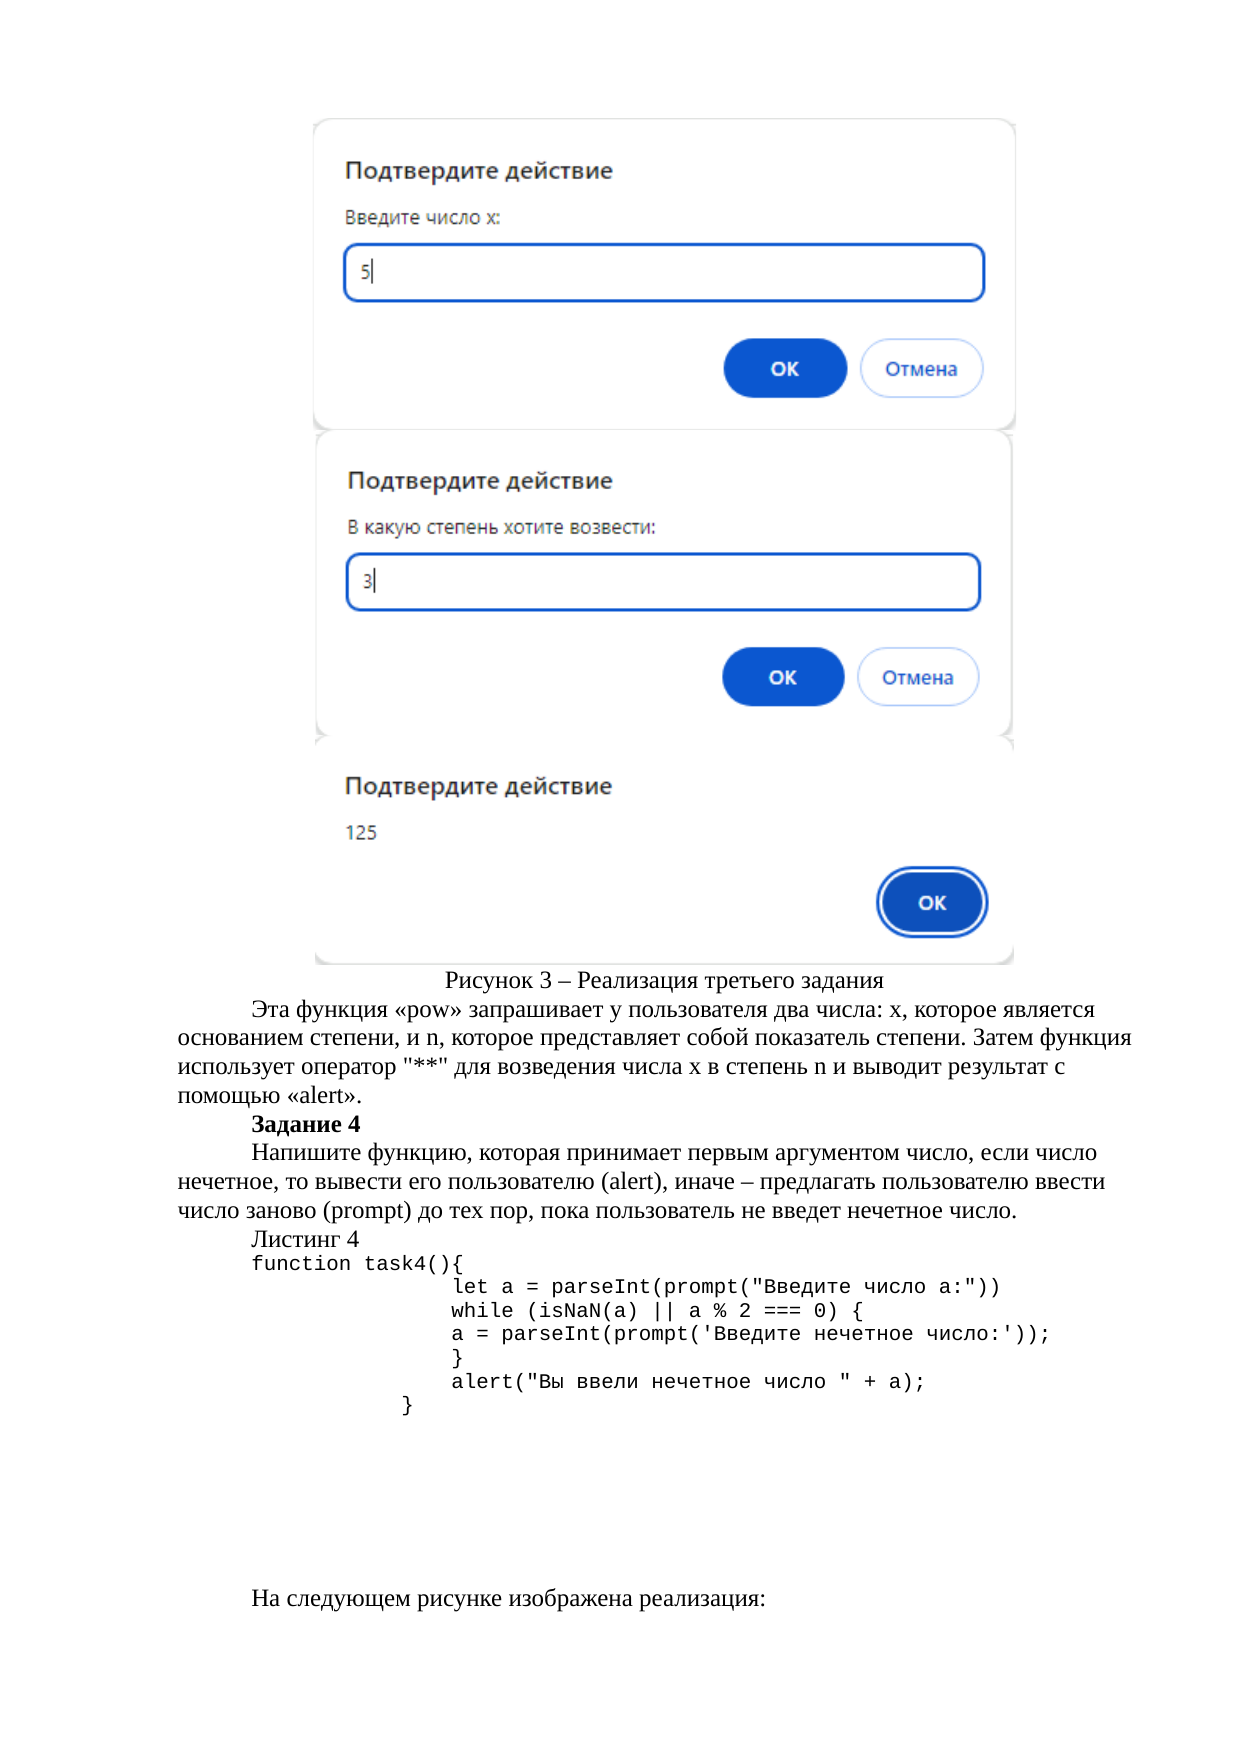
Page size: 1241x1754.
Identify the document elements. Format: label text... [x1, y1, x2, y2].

text function task4(){ [177, 1252, 1152, 1276]
text } [177, 1347, 1152, 1371]
text a = parseInt(prompt('Введите нечетное число:')); [177, 1323, 1152, 1347]
text while (isNaN(a) || a % 2 === 0) { [177, 1300, 1152, 1323]
text Листинг 4 [177, 1224, 1152, 1252]
text Задание 4 [177, 1109, 1152, 1137]
picture [312, 118, 1017, 965]
text alert("Вы ввели нечетное число " + a); [177, 1371, 1152, 1394]
text let a = parseInt(prompt("Введите число a:")) [177, 1276, 1152, 1300]
text Рисунок 3 – Реализация третьего задания [177, 965, 1152, 994]
text Напишите функцию, которая принимает первым аргументом число, если число нечетное, то вывести его пользователю (alert), иначе – предлагать пользователю ввести число заново (prompt) до тех пор, пока пользователь не введет нечетное число. [177, 1137, 1152, 1224]
text На следующем рисунке изображена реализация: [177, 1583, 1152, 1612]
text Эта функция «pow» запрашивает у пользователя два числа: x, которое является основанием степени, и n, которое представляет собой показатель степени. Затем функция использует оператор "**" для возведения числа x в степень n и выводит результат с помощью «alert». [177, 994, 1152, 1109]
text } [177, 1394, 1152, 1418]
